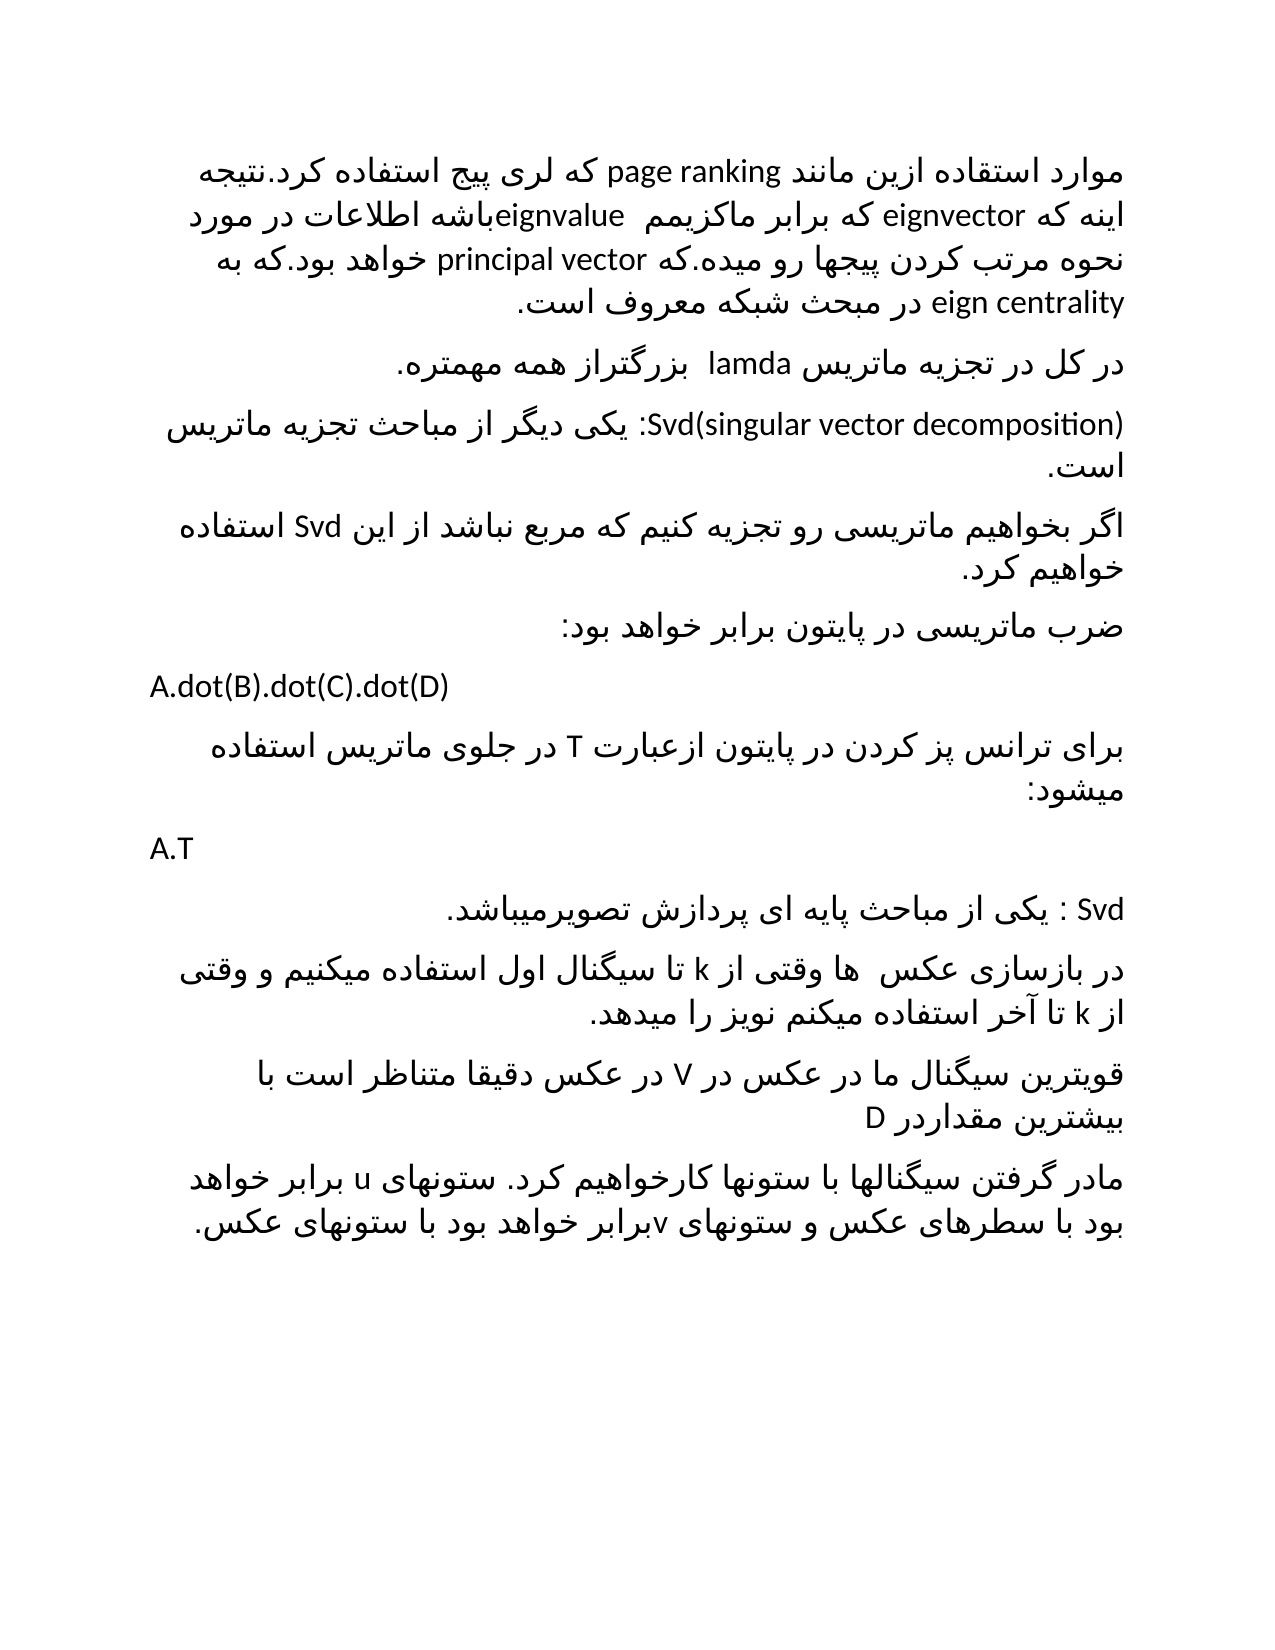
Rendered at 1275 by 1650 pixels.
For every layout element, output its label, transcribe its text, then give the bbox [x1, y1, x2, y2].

text قویترین سیگنال ما در عکس در V در عکس دقیقا متناظر است با بیشترین مقداردر D [150, 1053, 1125, 1137]
text موارد استقاده ازین مانند page ranking که لری پیج استفاده کرد.نتیجه اینه که eignvector که برابر ماکزیمم eignvalueباشه اطلاعات در مورد نحوه مرتب کردن پیجها رو میده.که principal vector خواهد بود.که به eign centrality در مبحث شبکه معروف است. [150, 150, 1125, 322]
text A.T [150, 827, 1125, 868]
text مادر گرفتن سیگنالها با ستونها کارخواهیم کرد. ستونهای u برابر خواهد بود با سطرهای عکس و ستونهای vبرابر خواهد بود با ستونهای عکس. [150, 1157, 1125, 1242]
text Svd : یکی از مباحث پایه ای پردازش تصویرمیباشد. [150, 888, 1125, 928]
text Svd(singular vector decomposition): یکی دیگر از مباحث تجزیه ماتریس است. [150, 403, 1125, 485]
text A.dot(B).dot(C).dot(D) [150, 664, 1125, 705]
text برای ترانس پز کردن در پایتون ازعبارت T در جلوی ماتریس استفاده میشود: [150, 725, 1125, 807]
text در بازسازی عکس ها وقتی از k تا سیگنال اول استفاده میکنیم و وقتی از k تا آخر استفاده میکنم نویز را میدهد. [150, 948, 1125, 1033]
text اگر بخواهیم ماتریسی رو تجزیه کنیم که مربع نباشد از این Svd استفاده خواهیم کرد. [150, 504, 1125, 587]
text ضرب ماتریسی در پایتون برابر خواهد بود: [150, 606, 1125, 645]
text در کل در تجزیه ماتریس lamda بزرگتراز همه مهمتره. [150, 342, 1125, 383]
